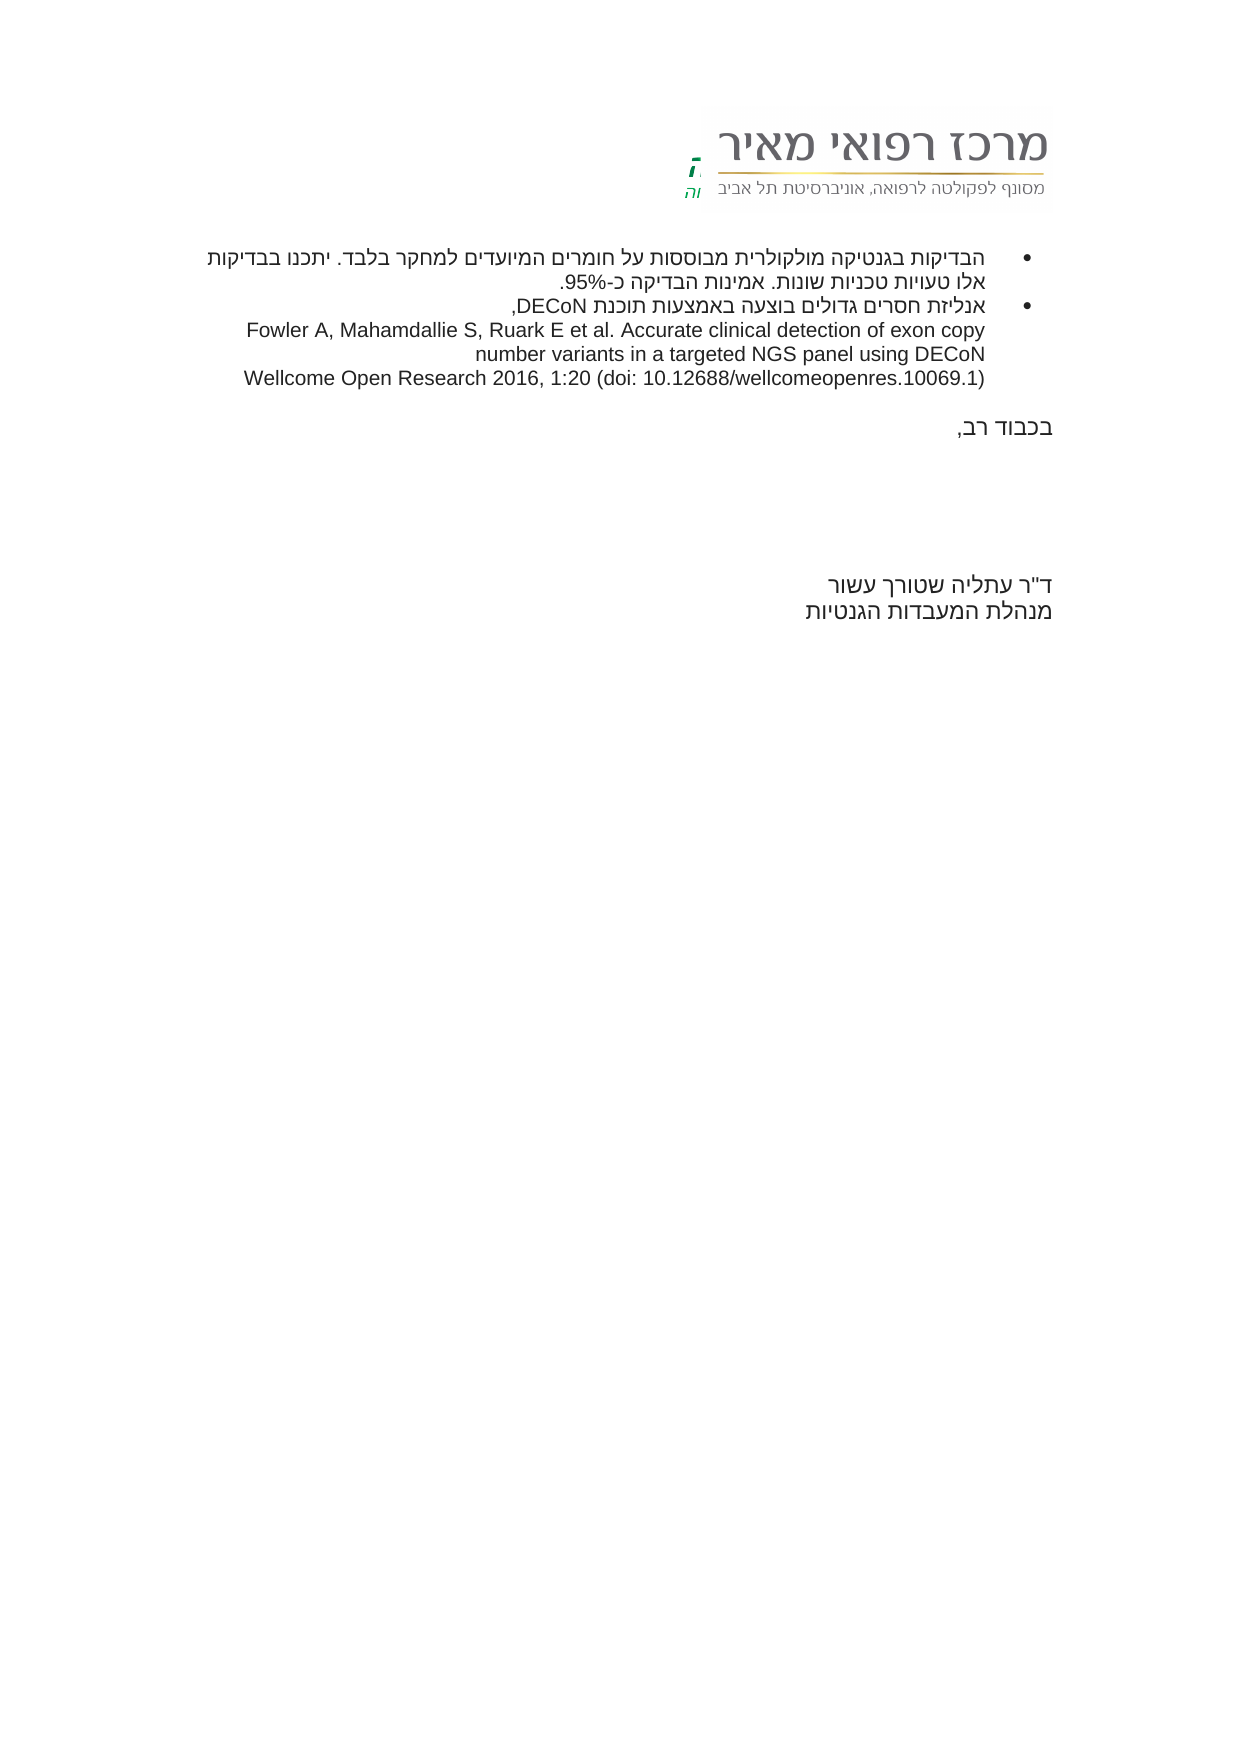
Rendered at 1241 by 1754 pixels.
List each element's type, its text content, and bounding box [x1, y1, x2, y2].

text ד"ר עתליה שטורך עשור [187, 572, 1053, 598]
list Fowler A, Mahamdallie S, Ruark E et al. Accurate clinical detection of exon copy number variants in a targeted NGS panel using DECoN [187, 318, 986, 366]
list Wellcome Open Research 2016, 1:20 (doi: 10.12688/wellcomeopenres.10069.1) [187, 366, 986, 390]
text מנהלת המעבדות הגנטיות [187, 598, 1053, 624]
text בכבוד רב, [187, 414, 1053, 440]
list אנליזת חסרים גדולים בוצעה באמצעות תוכנת DECoN, [187, 294, 1023, 318]
list הבדיקות בגנטיקה מולקולרית מבוססות על חומרים המיועדים למחקר בלבד. יתכנו בבדיקות אלו טעויות טכניות שונות. אמינות הבדיקה כ-95%. [187, 246, 1023, 294]
picture [677, 106, 1053, 213]
